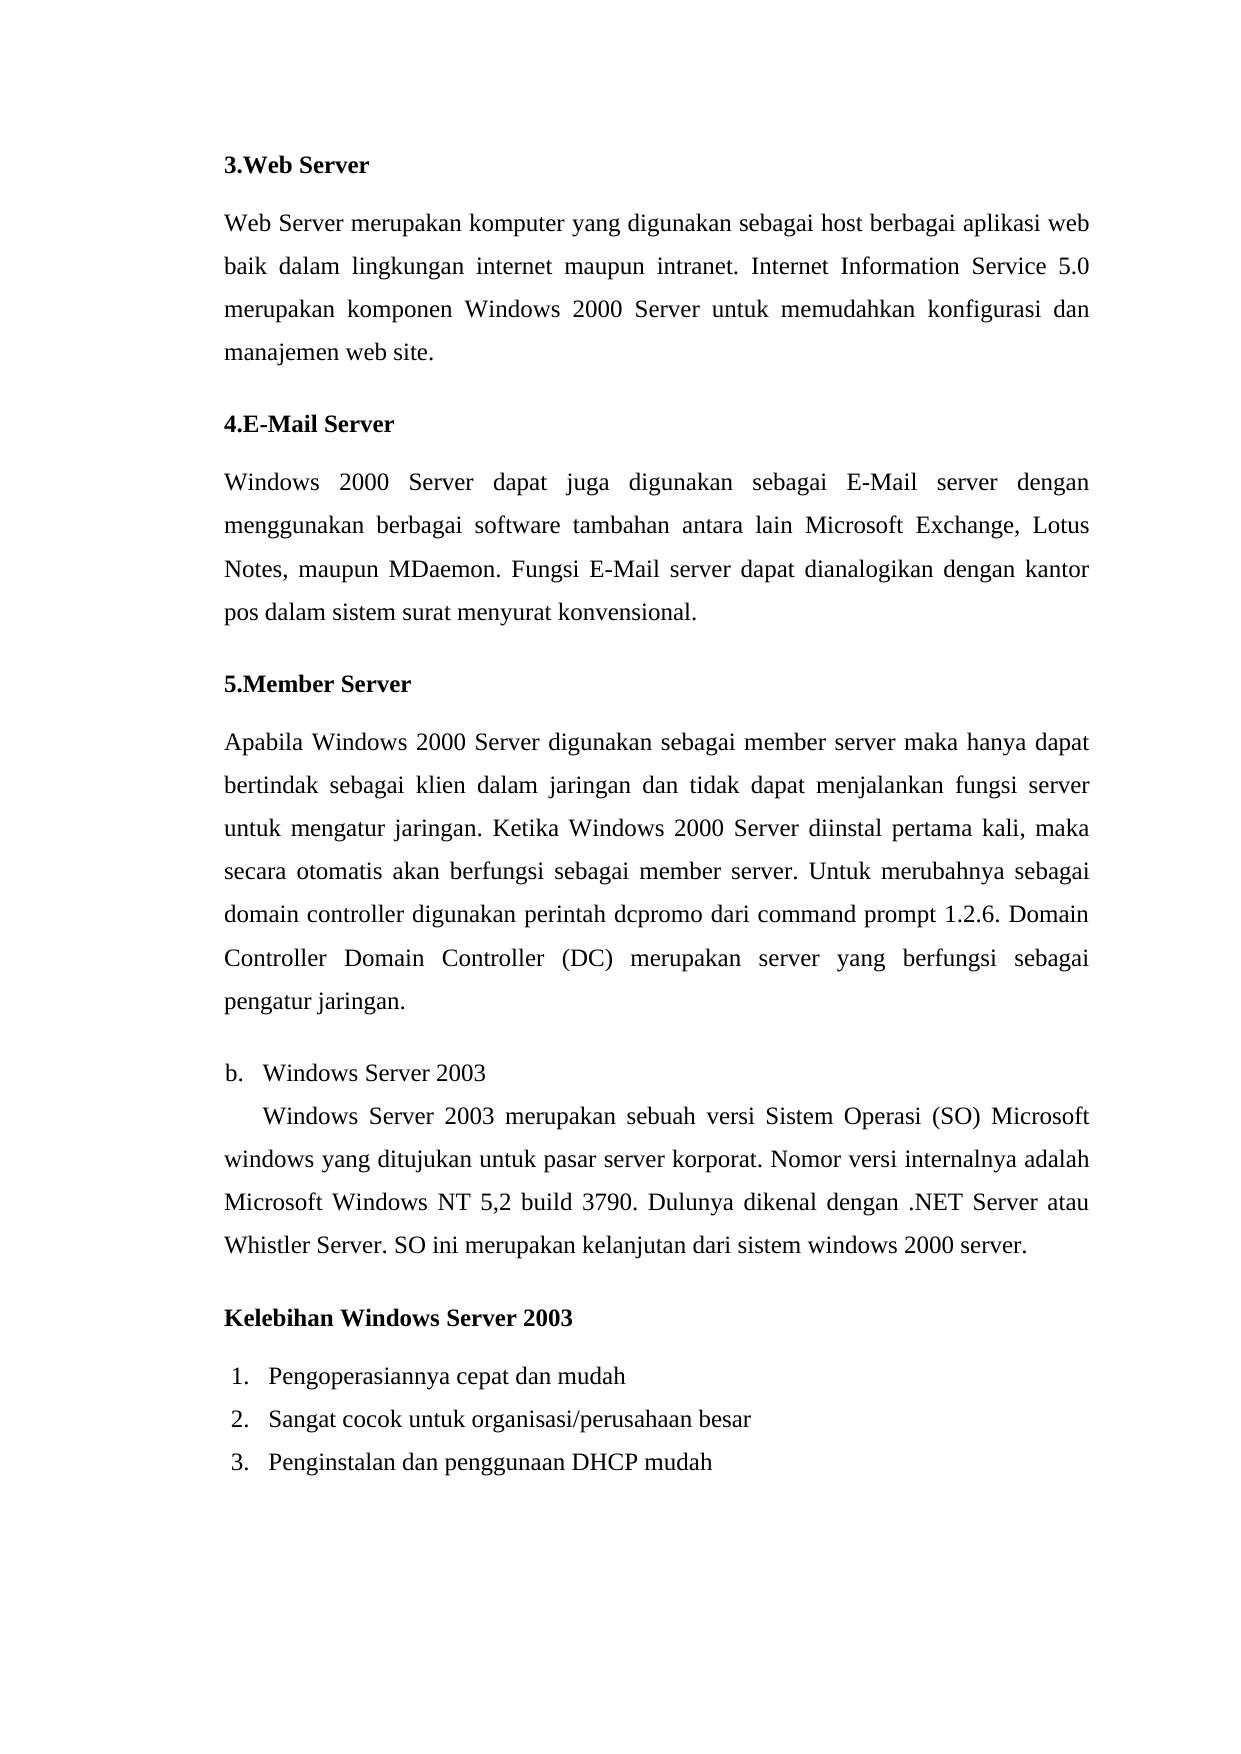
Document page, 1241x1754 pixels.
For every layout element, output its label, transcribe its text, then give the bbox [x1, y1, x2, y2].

list Windows Server 2003 [225, 1058, 1090, 1087]
text Kelebihan Windows Server 2003 [224, 1303, 1090, 1332]
list Penginstalan dan penggunaan DHCP mudah [231, 1447, 1090, 1476]
text Windows 2000 Server dapat juga digunakan sebagai E-Mail server dengan menggunakan berbagai software tambahan antara lain Microsoft Exchange, Lotus Notes, maupun MDaemon. Fungsi E-Mail server dapat dianalogikan dengan kantor pos dalam sistem surat menyurat konvensional. [224, 467, 1090, 626]
text Apabila Windows 2000 Server digunakan sebagai member server maka hanya dapat bertindak sebagai klien dalam jaringan dan tidak dapat menjalankan fungsi server untuk mengatur jaringan. Ketika Windows 2000 Server diinstal pertama kali, maka secara otomatis akan berfungsi sebagai member server. Untuk merubahnya sebagai domain controller digunakan perintah dcpromo dari command prompt 1.2.6. Domain Controller Domain Controller (DC) merupakan server yang berfungsi sebagai pengatur jaringan. [224, 727, 1090, 1014]
list Sangat cocok untuk organisasi/perusahaan besar [231, 1404, 1090, 1433]
text 5.Member Server [224, 669, 1090, 698]
list Pengoperasiannya cepat dan mudah [231, 1361, 1090, 1389]
text 4.E-Mail Server [224, 409, 1090, 438]
text 3.Web Server [224, 150, 1090, 179]
text Web Server merupakan komputer yang digunakan sebagai host berbagai aplikasi web baik dalam lingkungan internet maupun intranet. Internet Information Service 5.0 merupakan komponen Windows 2000 Server untuk memudahkan konfigurasi dan manajemen web site. [224, 208, 1090, 366]
list Windows Server 2003 merupakan sebuah versi Sistem Operasi (SO) Microsoft windows yang ditujukan untuk pasar server korporat. Nomor versi internalnya adalah Microsoft Windows NT 5,2 build 3790. Dulunya dikenal dengan .NET Server atau Whistler Server. SO ini merupakan kelanjutan dari sistem windows 2000 server. [224, 1101, 1090, 1259]
